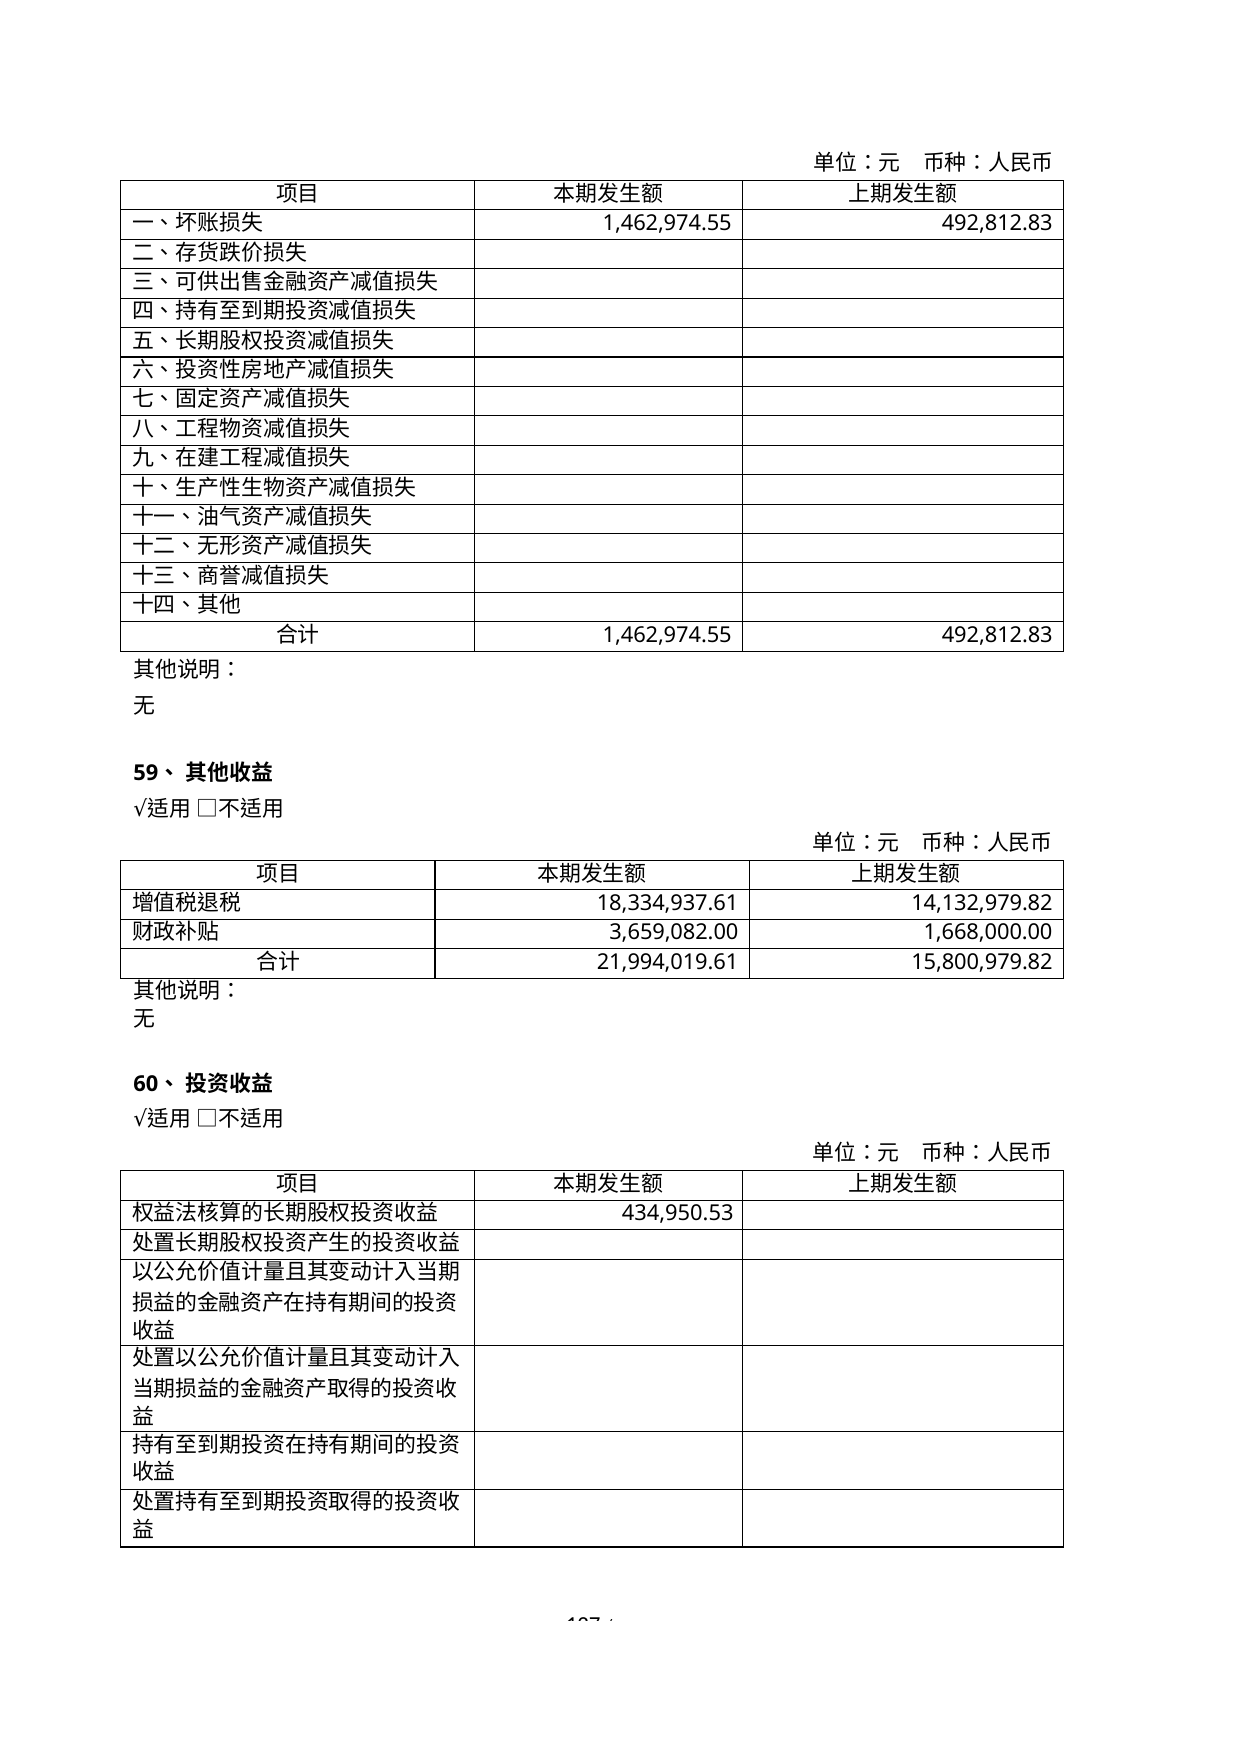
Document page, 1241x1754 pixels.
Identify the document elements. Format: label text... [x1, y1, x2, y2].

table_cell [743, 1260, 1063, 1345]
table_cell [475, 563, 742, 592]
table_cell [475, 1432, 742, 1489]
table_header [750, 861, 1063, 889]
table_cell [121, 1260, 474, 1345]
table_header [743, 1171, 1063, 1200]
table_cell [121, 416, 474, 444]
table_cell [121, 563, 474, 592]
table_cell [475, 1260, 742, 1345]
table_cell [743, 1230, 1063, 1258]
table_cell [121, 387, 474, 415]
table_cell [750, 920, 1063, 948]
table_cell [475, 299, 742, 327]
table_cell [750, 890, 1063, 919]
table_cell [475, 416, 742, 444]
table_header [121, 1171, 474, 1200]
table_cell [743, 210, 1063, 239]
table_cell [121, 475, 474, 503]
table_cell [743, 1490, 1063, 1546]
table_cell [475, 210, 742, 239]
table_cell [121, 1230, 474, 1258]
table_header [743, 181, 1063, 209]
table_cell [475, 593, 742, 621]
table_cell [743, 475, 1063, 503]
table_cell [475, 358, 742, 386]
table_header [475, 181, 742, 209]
text 其他说明： 无 [133, 654, 244, 720]
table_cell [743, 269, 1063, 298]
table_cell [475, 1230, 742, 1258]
text 单位：元 币种：人民币 [812, 827, 1078, 856]
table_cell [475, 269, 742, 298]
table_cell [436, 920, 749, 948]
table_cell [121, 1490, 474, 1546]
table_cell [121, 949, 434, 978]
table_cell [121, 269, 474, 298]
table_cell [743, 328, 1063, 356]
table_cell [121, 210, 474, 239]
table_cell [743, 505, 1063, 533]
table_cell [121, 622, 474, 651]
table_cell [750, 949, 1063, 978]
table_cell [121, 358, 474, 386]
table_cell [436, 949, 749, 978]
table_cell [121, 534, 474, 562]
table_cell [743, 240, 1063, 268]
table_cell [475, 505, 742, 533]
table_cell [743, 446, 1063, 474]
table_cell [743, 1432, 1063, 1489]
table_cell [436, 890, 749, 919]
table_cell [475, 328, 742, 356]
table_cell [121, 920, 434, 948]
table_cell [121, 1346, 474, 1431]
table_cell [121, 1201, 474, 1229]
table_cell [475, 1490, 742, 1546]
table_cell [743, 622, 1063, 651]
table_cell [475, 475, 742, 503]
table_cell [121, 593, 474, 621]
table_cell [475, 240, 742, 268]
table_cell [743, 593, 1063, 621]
text 单位：元 币种：人民币 [812, 1137, 1078, 1167]
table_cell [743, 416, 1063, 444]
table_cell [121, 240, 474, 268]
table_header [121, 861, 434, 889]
text 其他说明： [133, 979, 1054, 1004]
subtitle 60、 投资收益 [133, 1068, 299, 1097]
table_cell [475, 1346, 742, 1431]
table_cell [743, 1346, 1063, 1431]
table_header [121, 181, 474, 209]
text √适用 □不适用 [133, 793, 299, 823]
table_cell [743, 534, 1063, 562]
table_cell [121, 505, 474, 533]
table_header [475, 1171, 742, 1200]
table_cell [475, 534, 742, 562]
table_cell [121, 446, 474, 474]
text 无 [133, 1004, 1054, 1032]
subtitle 59、 其他收益 [133, 757, 299, 787]
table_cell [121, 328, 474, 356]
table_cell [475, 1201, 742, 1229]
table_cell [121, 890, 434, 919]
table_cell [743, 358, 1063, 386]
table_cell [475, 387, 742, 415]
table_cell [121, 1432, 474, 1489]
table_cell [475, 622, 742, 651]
text √适用 □不适用 [133, 1103, 299, 1133]
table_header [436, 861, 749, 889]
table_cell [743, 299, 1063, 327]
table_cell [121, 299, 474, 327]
text 单位：元 币种：人民币 [110, 147, 1054, 177]
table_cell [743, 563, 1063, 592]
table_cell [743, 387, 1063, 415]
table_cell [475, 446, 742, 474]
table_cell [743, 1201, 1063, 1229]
